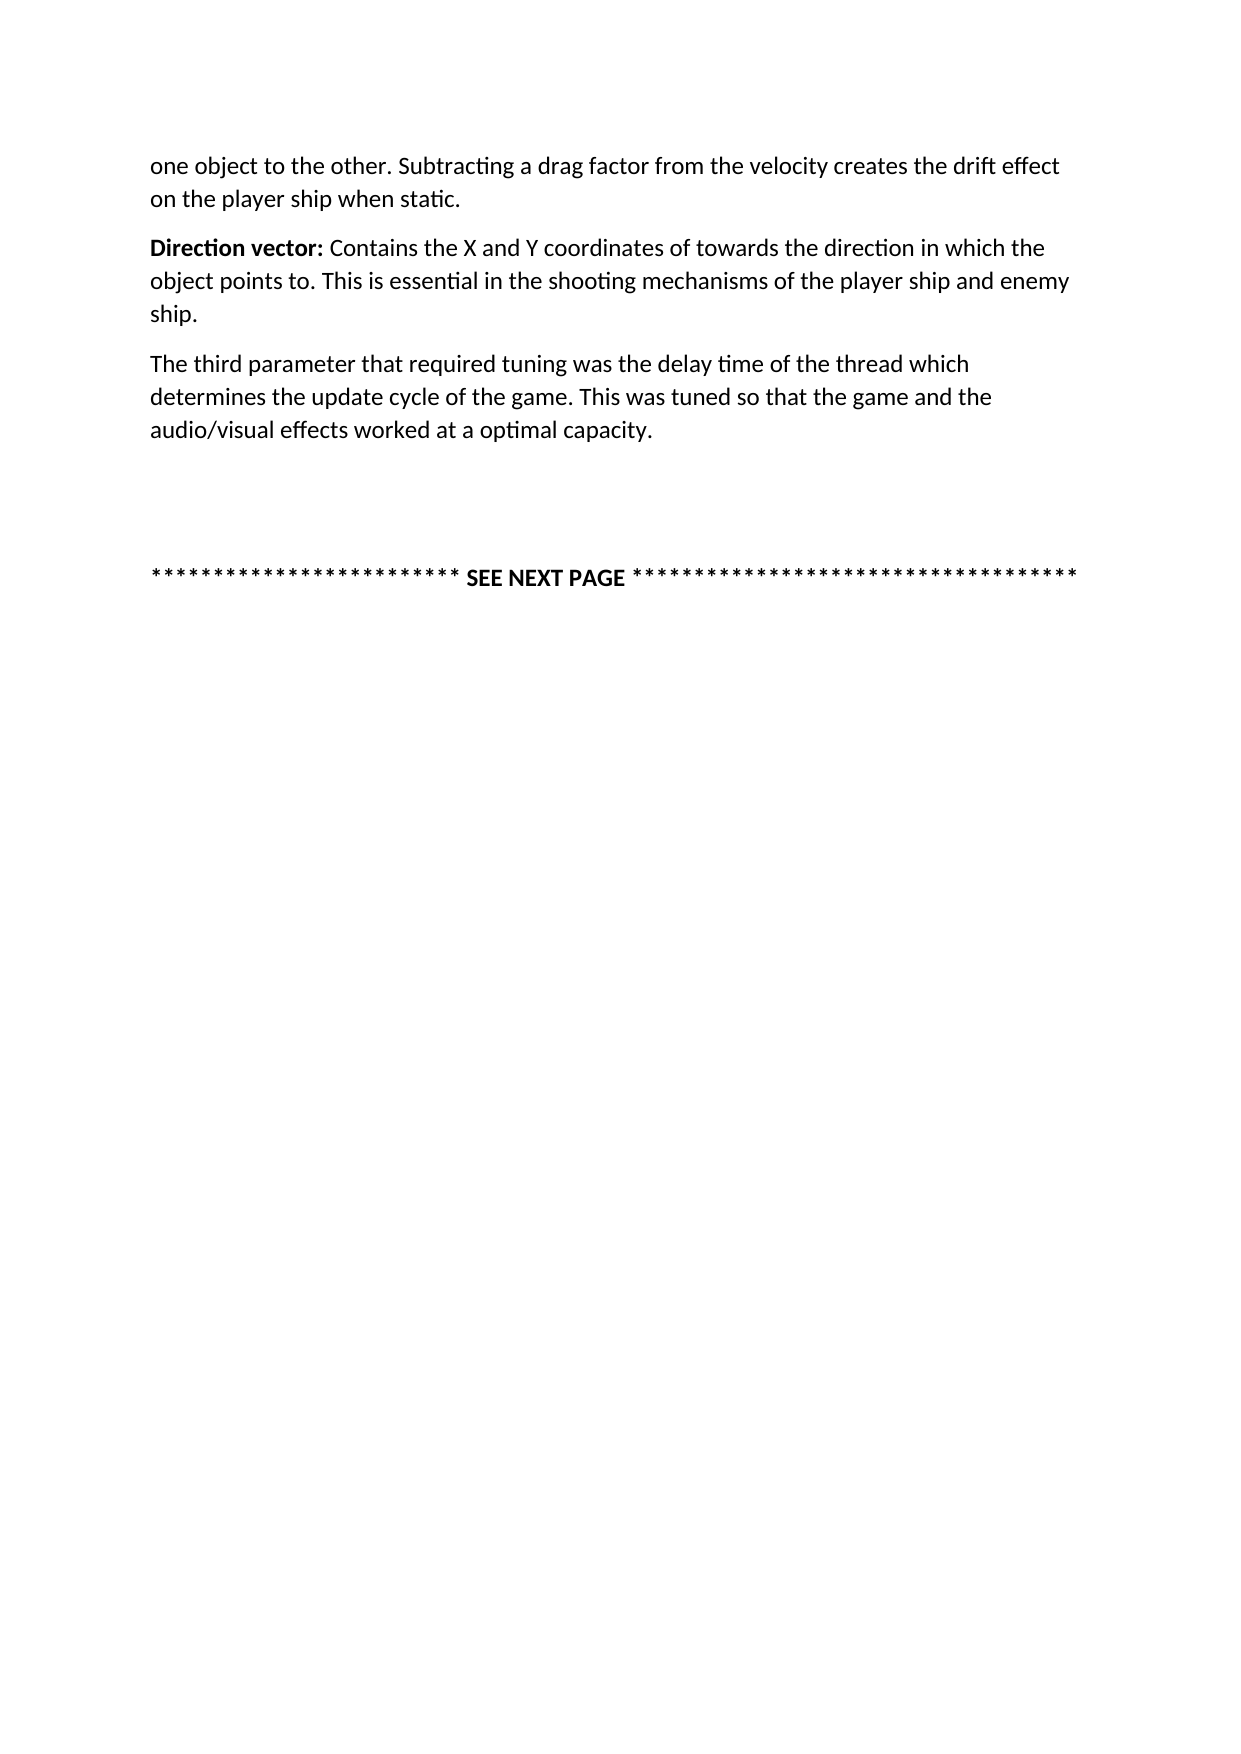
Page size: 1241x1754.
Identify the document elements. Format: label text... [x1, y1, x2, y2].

text Direction vector: Contains the X and Y coordinates of towards the direction in which the object points to. This is essential in the shooting mechanisms of the player ship and enemy ship. [150, 232, 1090, 329]
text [150, 150, 1090, 213]
text ************************* SEE NEXT PAGE ************************************ [150, 562, 1090, 593]
text The third parameter that required tuning was the delay time of the thread which determines the update cycle of the game. This was tuned so that the game and the audio/visual effects worked at a optimal capacity. [150, 348, 1090, 444]
